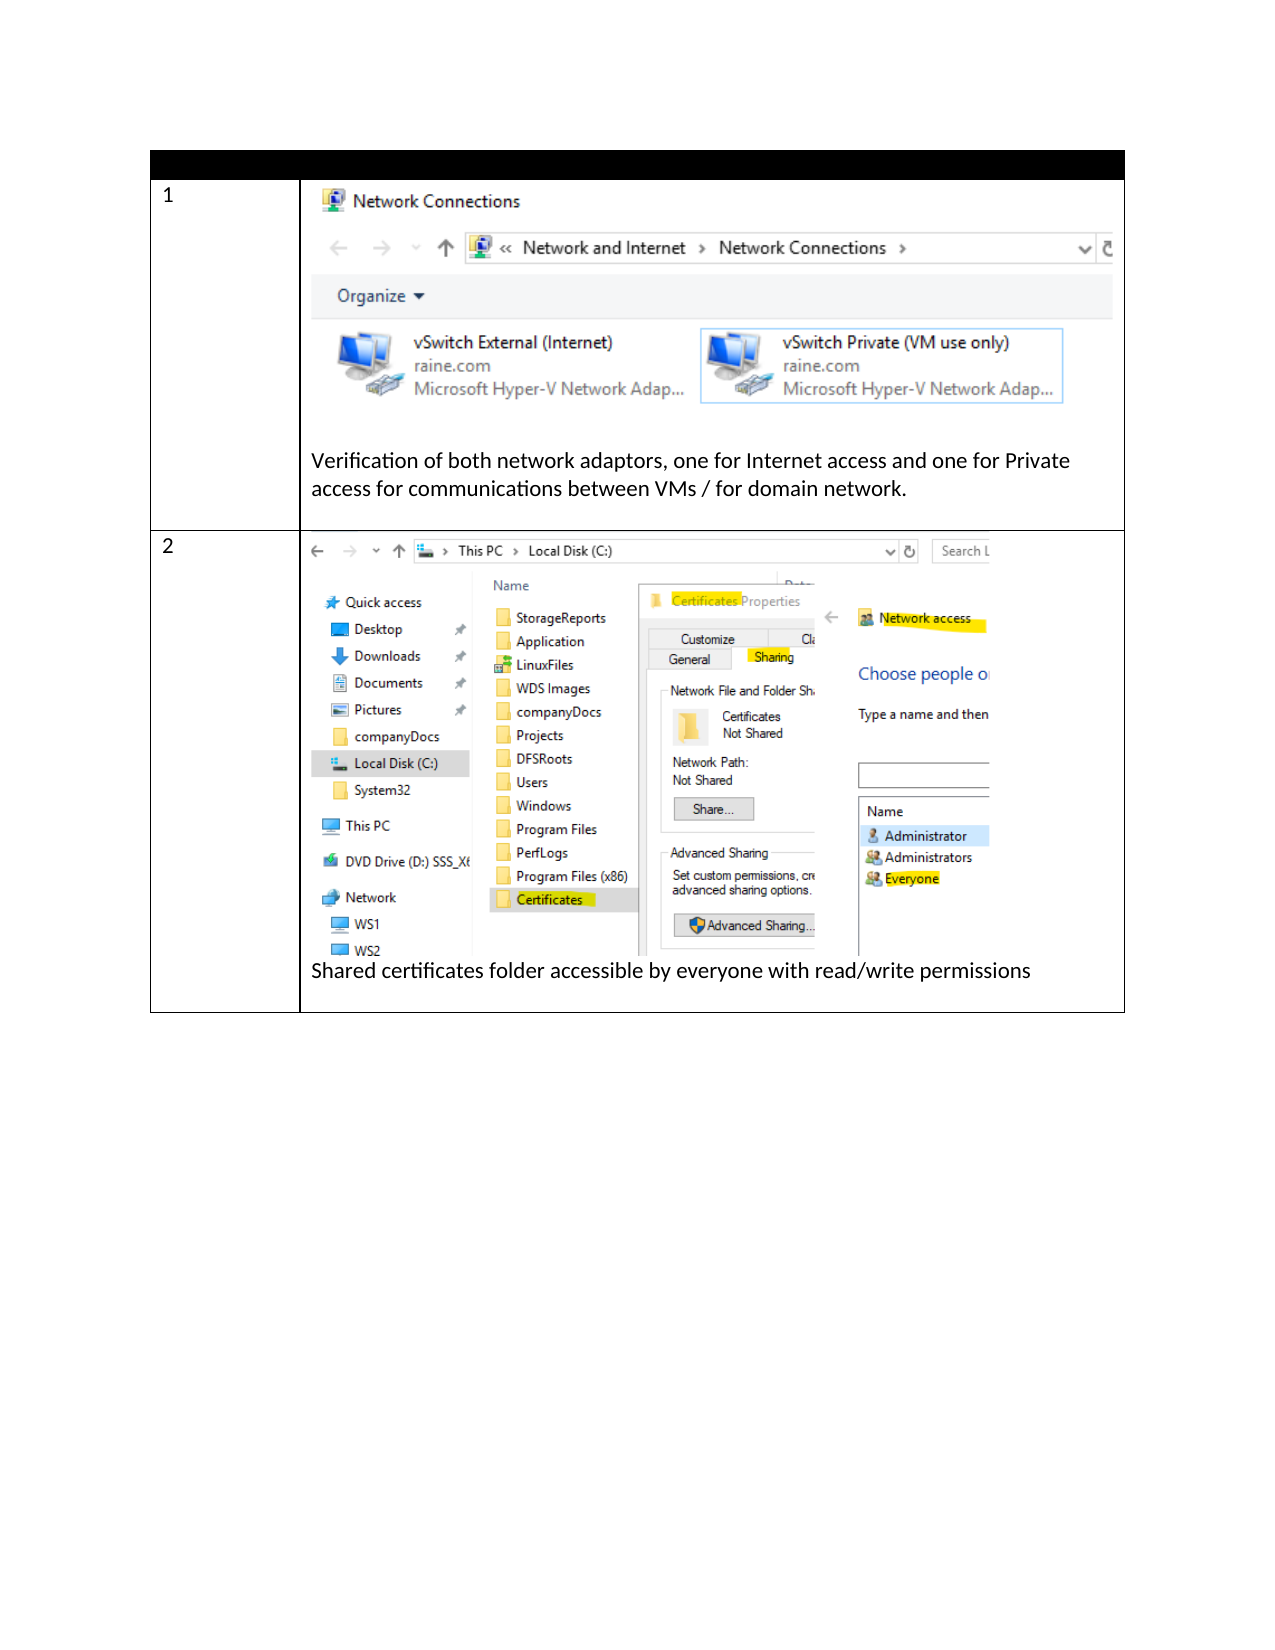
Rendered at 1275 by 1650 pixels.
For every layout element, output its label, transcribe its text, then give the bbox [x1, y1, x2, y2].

table_cell Verification of both network adaptors, one for Internet access and one for Private access for communications between VMs / for domain network. [301, 180, 1124, 530]
picture [311, 180, 1113, 446]
table_cell 1 [151, 180, 299, 530]
table_cell 2 [151, 531, 299, 1012]
picture [311, 531, 990, 956]
table_cell Shared certificates folder accessible by everyone with read/write permissions [301, 531, 1124, 1012]
table_cell [301, 151, 1124, 179]
table_cell [151, 151, 299, 179]
